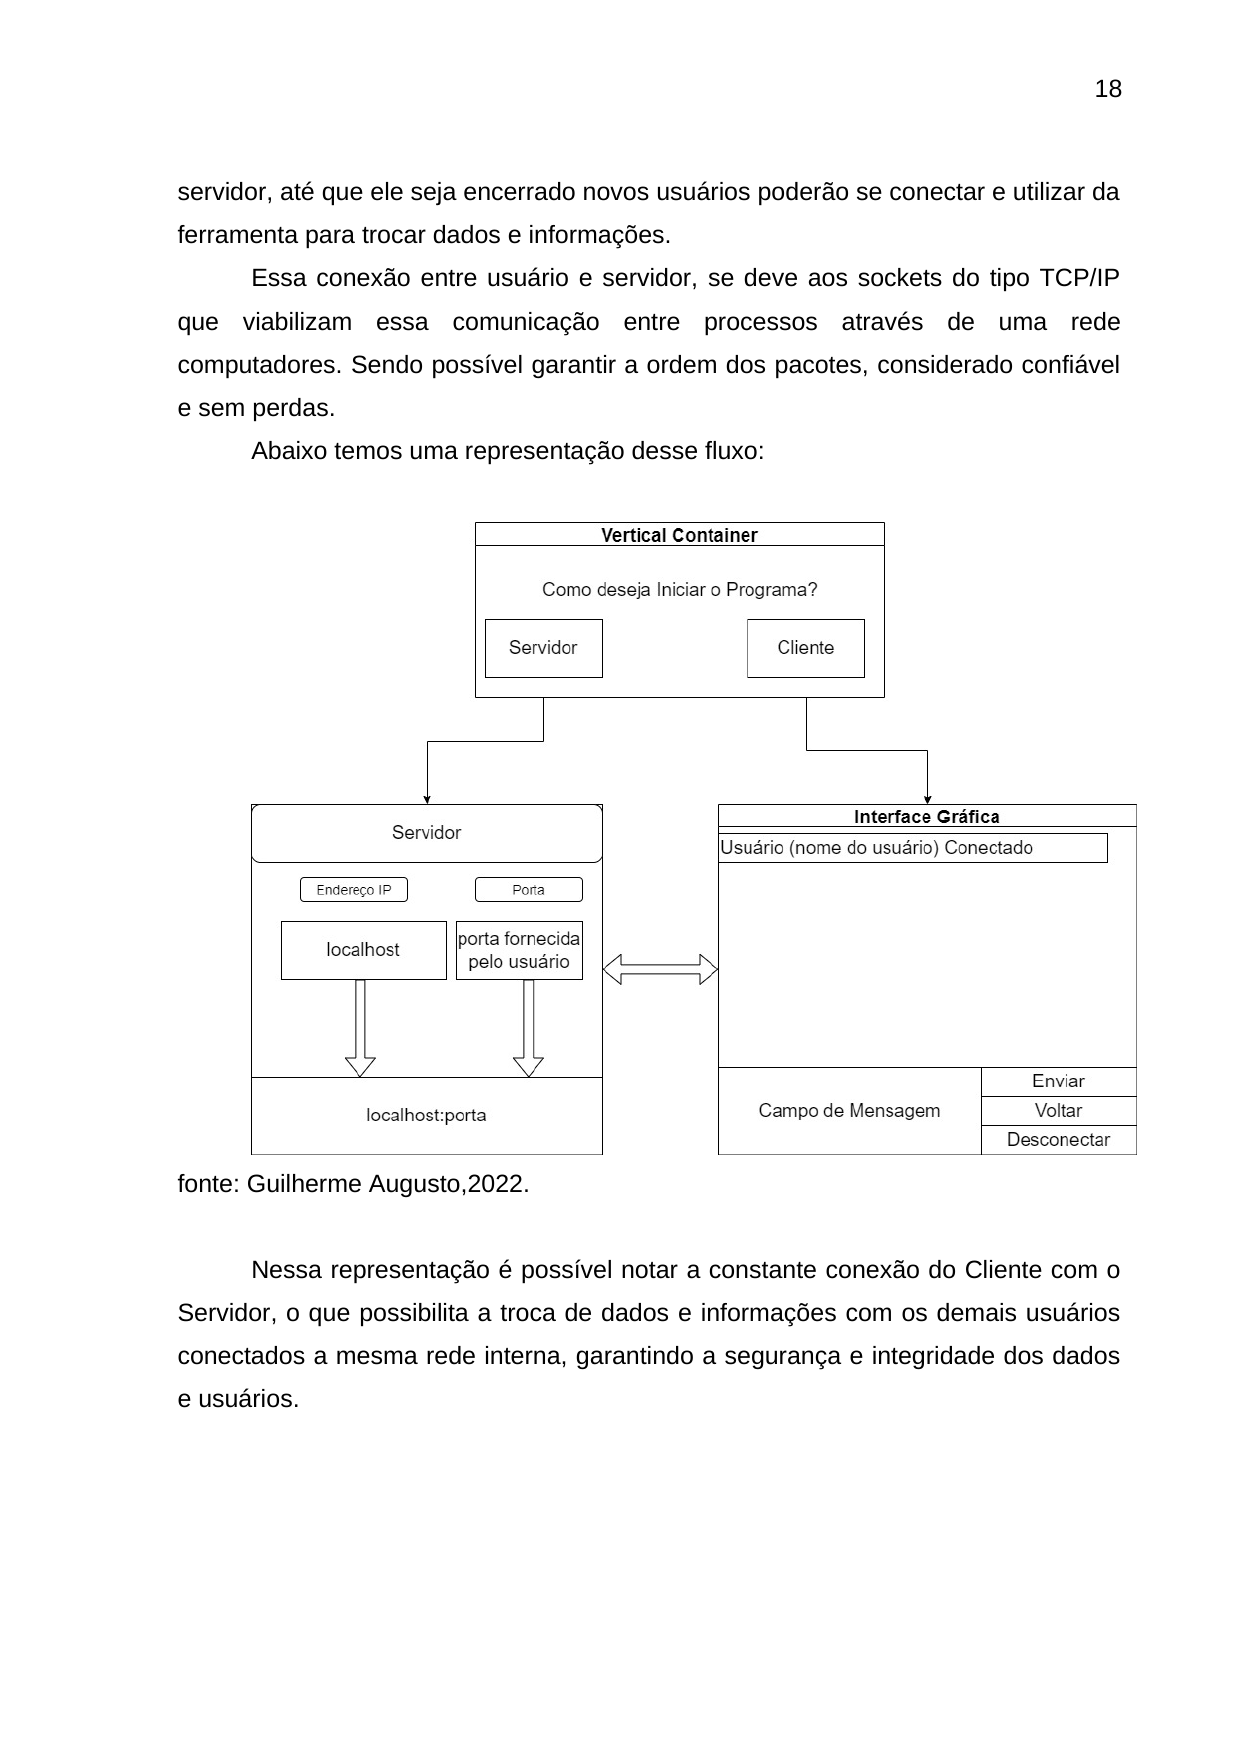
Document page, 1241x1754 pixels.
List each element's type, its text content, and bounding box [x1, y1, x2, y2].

text Abaixo temos uma representação desse fluxo: [177, 436, 1122, 465]
text Essa conexão entre usuário e servidor, se deve aos sockets do tipo TCP/IP que viabilizam essa comunicação entre processos através de uma rede computadores. Sendo possível garantir a ordem dos pacotes, considerado confiável e sem perdas. [177, 263, 1122, 422]
text fonte: Guilherme Augusto,2022. [177, 1169, 1122, 1197]
text Nessa representação é possível notar a constante conexão do Cliente com o Servidor, o que possibilita a troca de dados e informações com os demais usuários conectados a mesma rede interna, garantindo a segurança e integridade dos dados e usuários. [177, 1255, 1122, 1413]
picture [251, 522, 1137, 1155]
